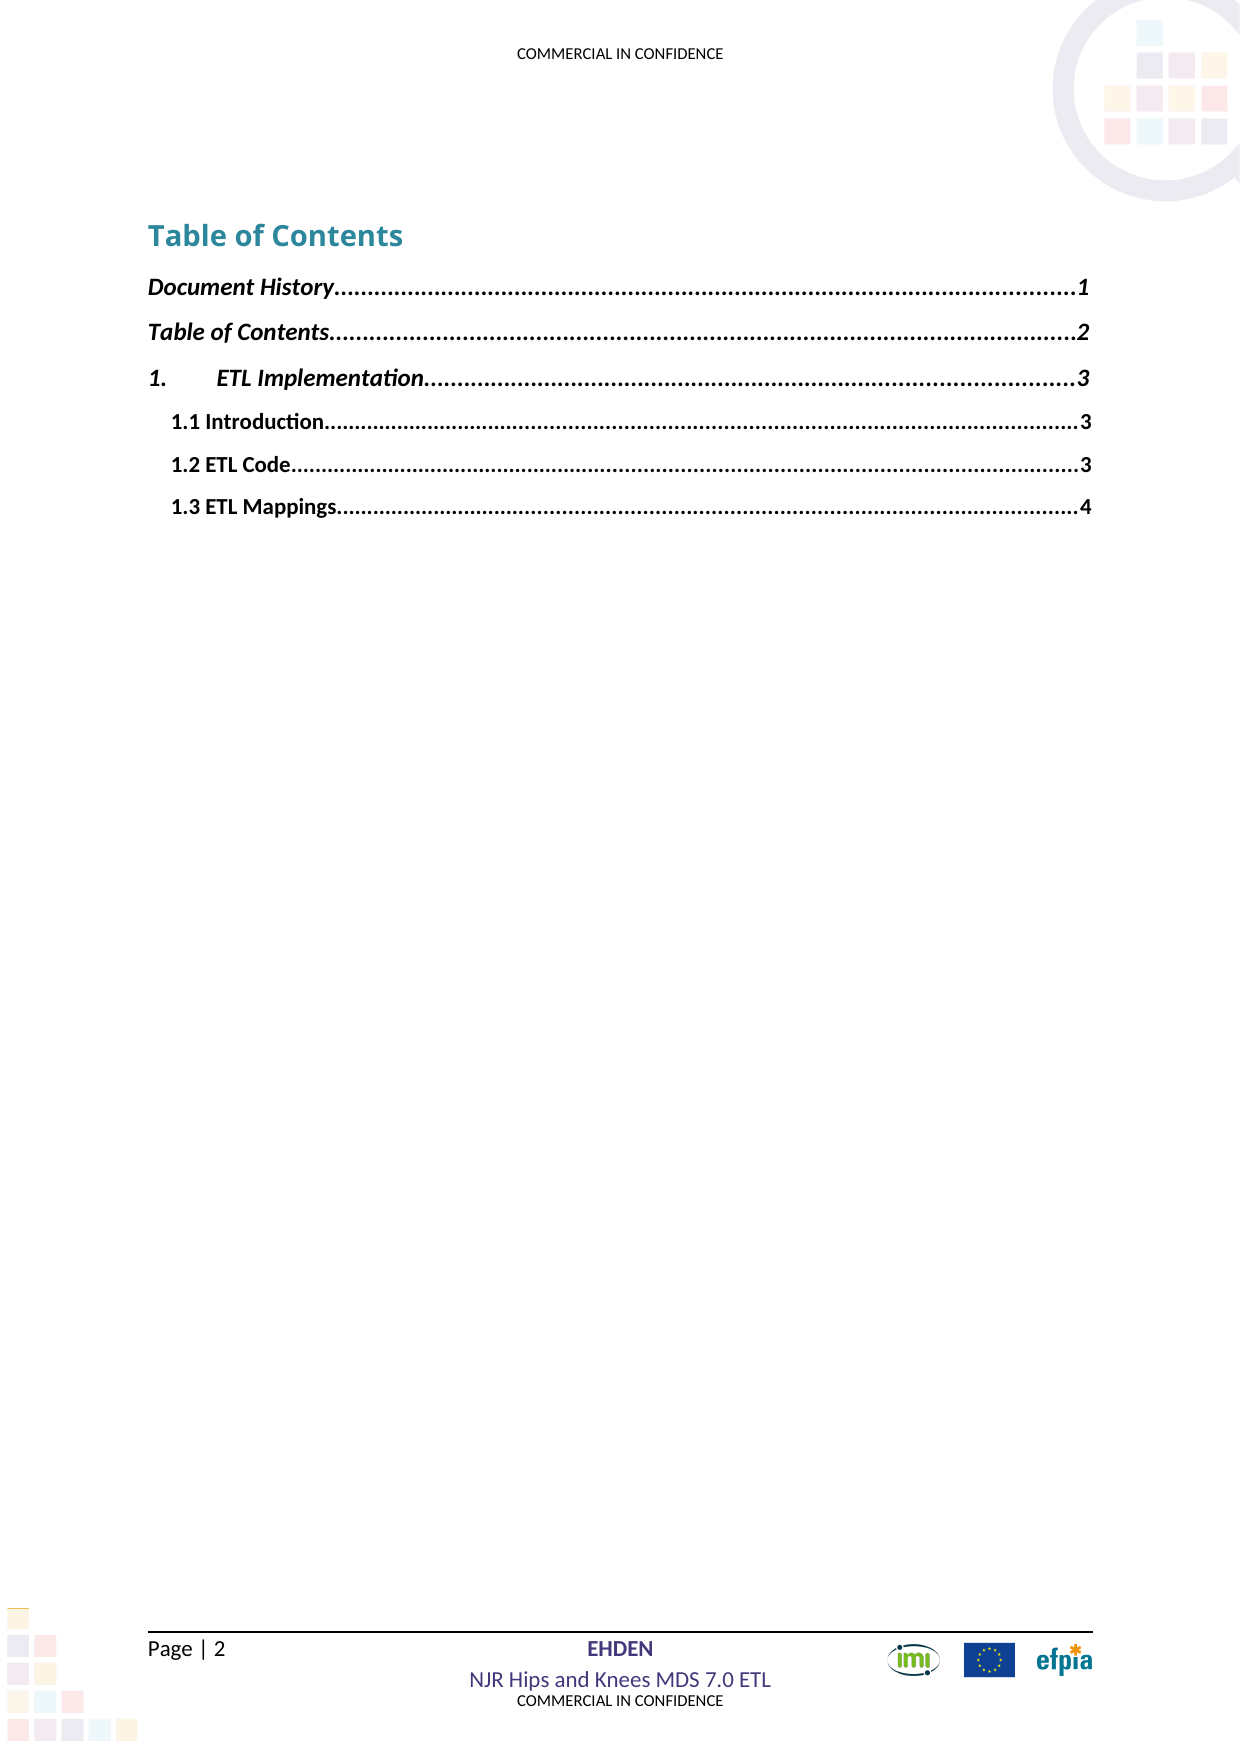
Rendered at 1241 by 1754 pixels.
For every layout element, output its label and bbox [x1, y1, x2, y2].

picture [1037, 1644, 1092, 1676]
picture [887, 1644, 941, 1676]
picture [961, 1642, 1018, 1678]
